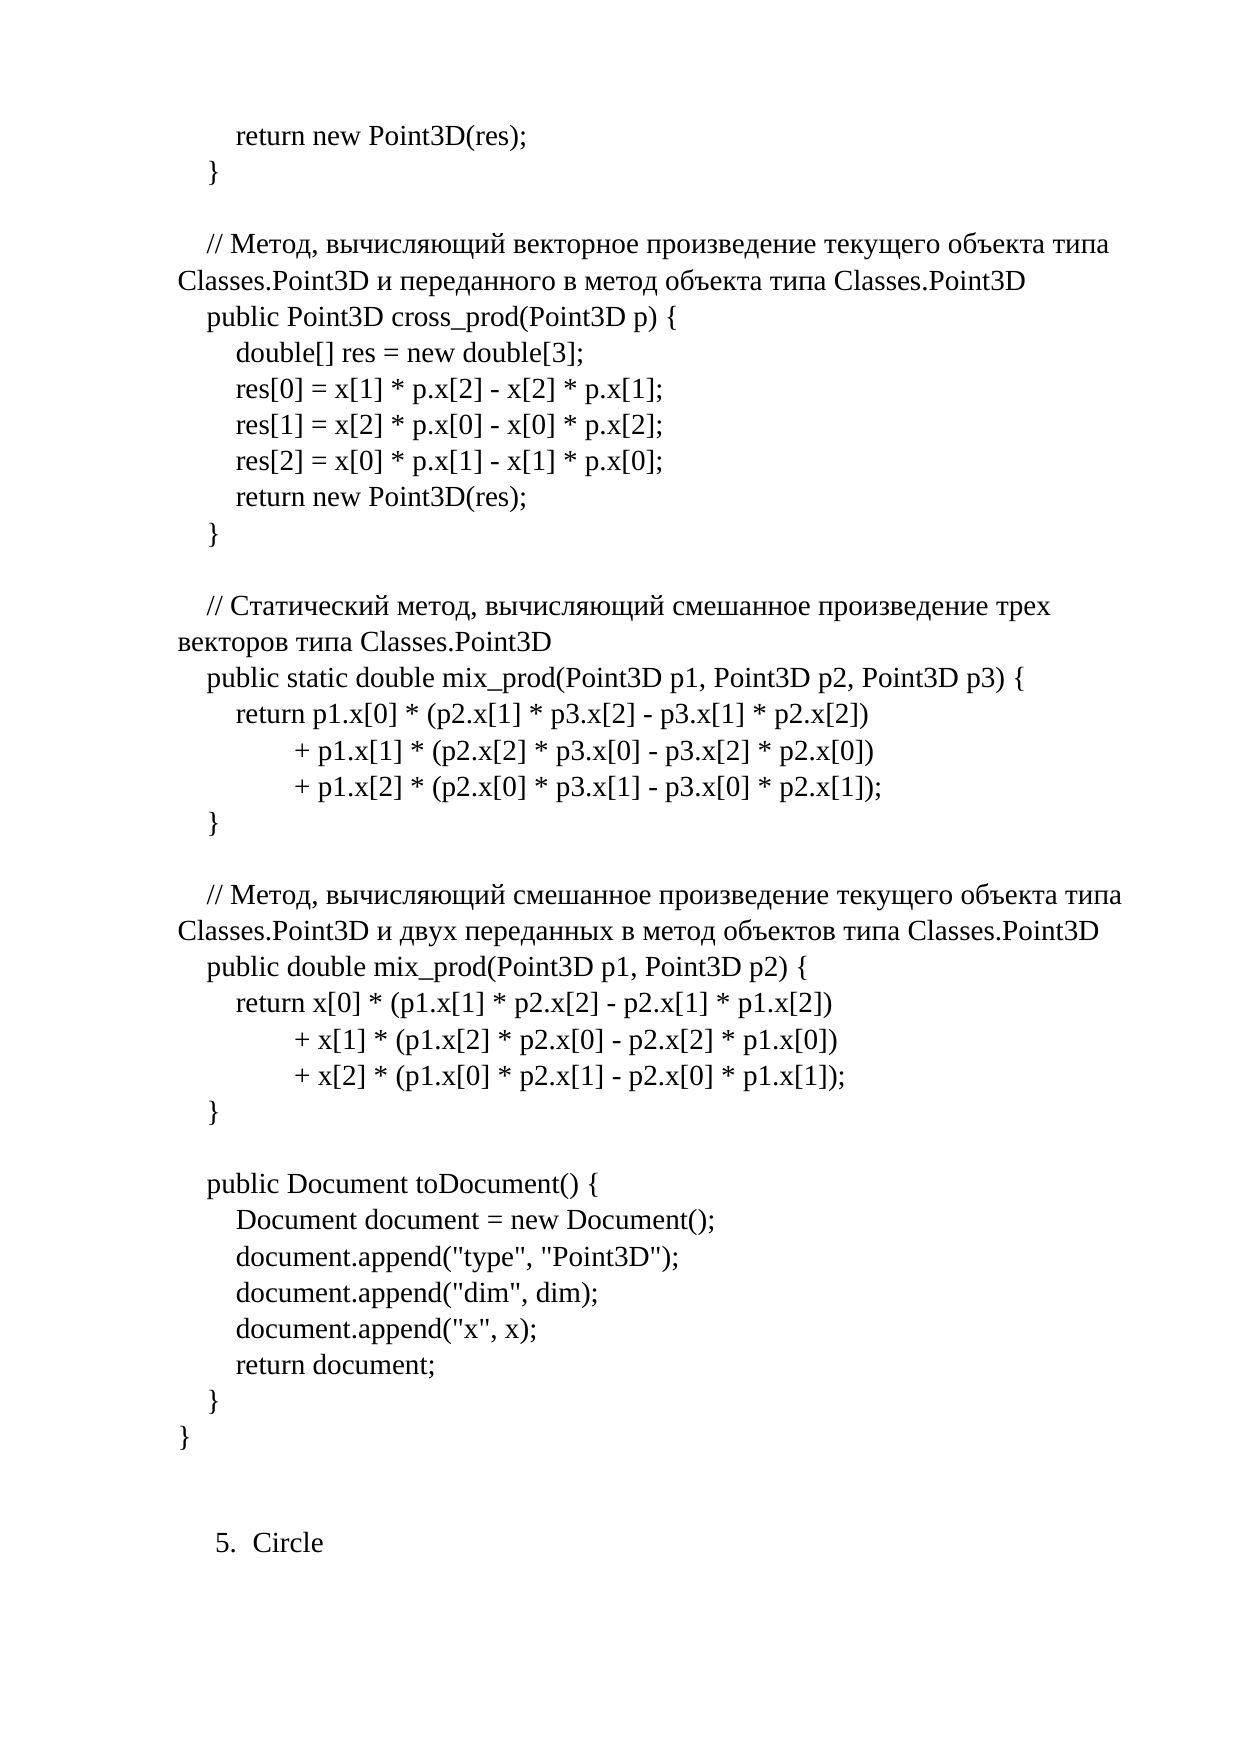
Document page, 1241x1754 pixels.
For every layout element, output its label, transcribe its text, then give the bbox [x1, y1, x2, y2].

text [177, 118, 1152, 1453]
list Circle [215, 1525, 1152, 1558]
